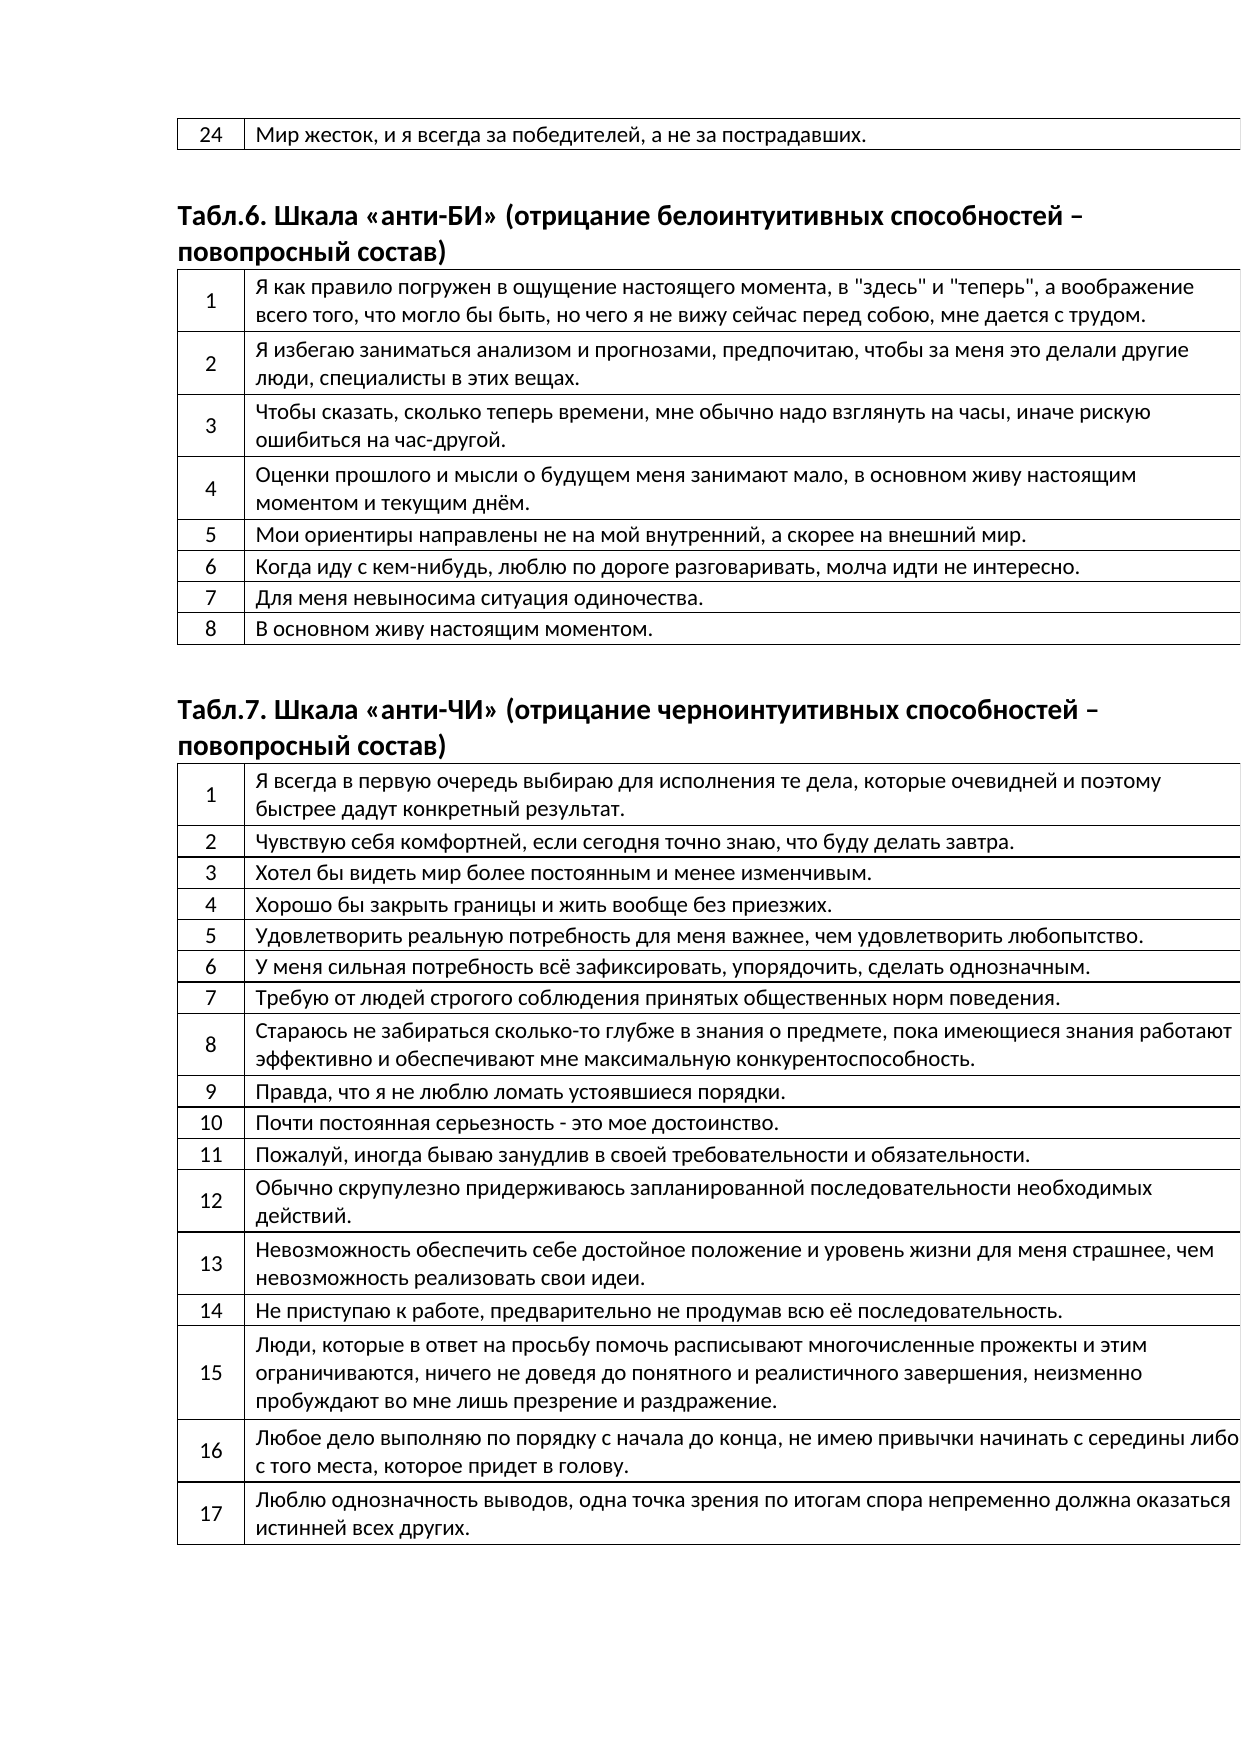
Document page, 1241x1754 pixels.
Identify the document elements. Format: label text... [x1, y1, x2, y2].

table_cell 5 [178, 920, 244, 950]
table_cell 13 [178, 1233, 244, 1294]
table_cell 9 [178, 1076, 244, 1106]
table_cell 8 [178, 613, 244, 643]
table_cell Обычно скрупулезно придерживаюсь запланированной последовательности необходимых действий. [245, 1170, 1240, 1231]
table_cell 14 [178, 1295, 244, 1325]
table_cell 4 [178, 457, 244, 518]
table_cell Хорошо бы закрыть границы и жить вообще без приезжих. [245, 889, 1240, 919]
table_cell 4 [178, 889, 244, 919]
table_cell Стараюсь не забираться сколько-то глубже в знания о предмете, пока имеющиеся знания работают эффективно и обеспечивают мне максимальную конкурентоспособность. [245, 1014, 1240, 1075]
table_cell 3 [178, 858, 244, 888]
table_cell Чувствую себя комфортней, если сегодня точно знаю, что буду делать завтра. [245, 826, 1240, 856]
table_cell 6 [178, 951, 244, 981]
table_cell 11 [178, 1139, 244, 1169]
table_cell 12 [178, 1170, 244, 1231]
table_header 1 [178, 270, 244, 331]
table_header Я как правило погружен в ощущение настоящего момента, в "здесь" и "теперь", а воображение всего того, что могло бы быть, но чего я не вижу сейчас перед собою, мне дается с трудом. [245, 270, 1240, 331]
table_cell Люблю однозначность выводов, одна точка зрения по итогам спора непременно должна оказаться истинней всех других. [245, 1483, 1240, 1544]
table_cell Чтобы сказать, сколько теперь времени, мне обычно надо взглянуть на часы, иначе рискую ошибиться на час-другой. [245, 395, 1240, 456]
table_cell Почти постоянная серьезность - это мое достоинство. [245, 1108, 1240, 1138]
table_cell 7 [178, 983, 244, 1013]
table_cell 8 [178, 1014, 244, 1075]
table_cell 16 [178, 1420, 244, 1481]
table_cell 15 [178, 1326, 244, 1419]
table_cell 7 [178, 582, 244, 612]
table_cell Пожалуй, иногда бываю занудлив в своей требовательности и обязательности. [245, 1139, 1240, 1169]
table_cell Правда, что я не люблю ломать устоявшиеся порядки. [245, 1076, 1240, 1106]
table_cell 17 [178, 1483, 244, 1544]
table_cell Когда иду с кем-нибудь, люблю по дороге разговаривать, молча идти не интересно. [245, 551, 1240, 581]
table_cell Люди, которые в ответ на просьбу помочь расписывают многочисленные прожекты и этим ограничиваются, ничего не доведя до понятного и реалистичного завершения, неизменно пробуждают во мне лишь презрение и раздражение. [245, 1326, 1240, 1419]
table_cell Невозможность обеспечить себе достойное положение и уровень жизни для меня страшнее, чем невозможность реализовать свои идеи. [245, 1233, 1240, 1294]
table_cell 3 [178, 395, 244, 456]
table_cell 2 [178, 332, 244, 393]
table_cell 6 [178, 551, 244, 581]
table_cell 24 [178, 119, 244, 149]
table_header 1 [178, 764, 244, 825]
table_cell 5 [178, 520, 244, 550]
table_cell Не приступаю к работе, предварительно не продумав всю её последовательность. [245, 1295, 1240, 1325]
table_header Я всегда в первую очередь выбираю для исполнения те дела, которые очевидней и поэтому быстрее дадут конкретный результат. [245, 764, 1240, 825]
table_cell У меня сильная потребность всё зафиксировать, упорядочить, сделать однозначным. [245, 951, 1240, 981]
table_cell Требую от людей строгого соблюдения принятых общественных норм поведения. [245, 983, 1240, 1013]
table_cell Хотел бы видеть мир более постоянным и менее изменчивым. [245, 858, 1240, 888]
table_cell Для меня невыносима ситуация одиночества. [245, 582, 1240, 612]
table_cell В основном живу настоящим моментом. [245, 613, 1240, 643]
text Табл.7. Шкала «анти-ЧИ» (отрицание черноинтуитивных способностей – повопросный состав) [177, 691, 1152, 763]
table_cell Мои ориентиры направлены не на мой внутренний, а скорее на внешний мир. [245, 520, 1240, 550]
table_cell Я избегаю заниматься анализом и прогнозами, предпочитаю, чтобы за меня это делали другие люди, специалисты в этих вещах. [245, 332, 1240, 393]
table_cell Мир жесток, и я всегда за победителей, а не за пострадавших. [245, 119, 1240, 149]
table_cell Любое дело выполняю по порядку с начала до конца, не имею привычки начинать с середины либо с того места, которое придет в голову. [245, 1420, 1240, 1481]
table_cell 2 [178, 826, 244, 856]
table_cell Удовлетворить реальную потребность для меня важнее, чем удовлетворить любопытство. [245, 920, 1240, 950]
table_cell 10 [178, 1108, 244, 1138]
table_cell Оценки прошлого и мысли о будущем меня занимают мало, в основном живу настоящим моментом и текущим днём. [245, 457, 1240, 518]
text Табл.6. Шкала «анти-БИ» (отрицание белоинтуитивных способностей – повопросный состав) [177, 197, 1152, 268]
